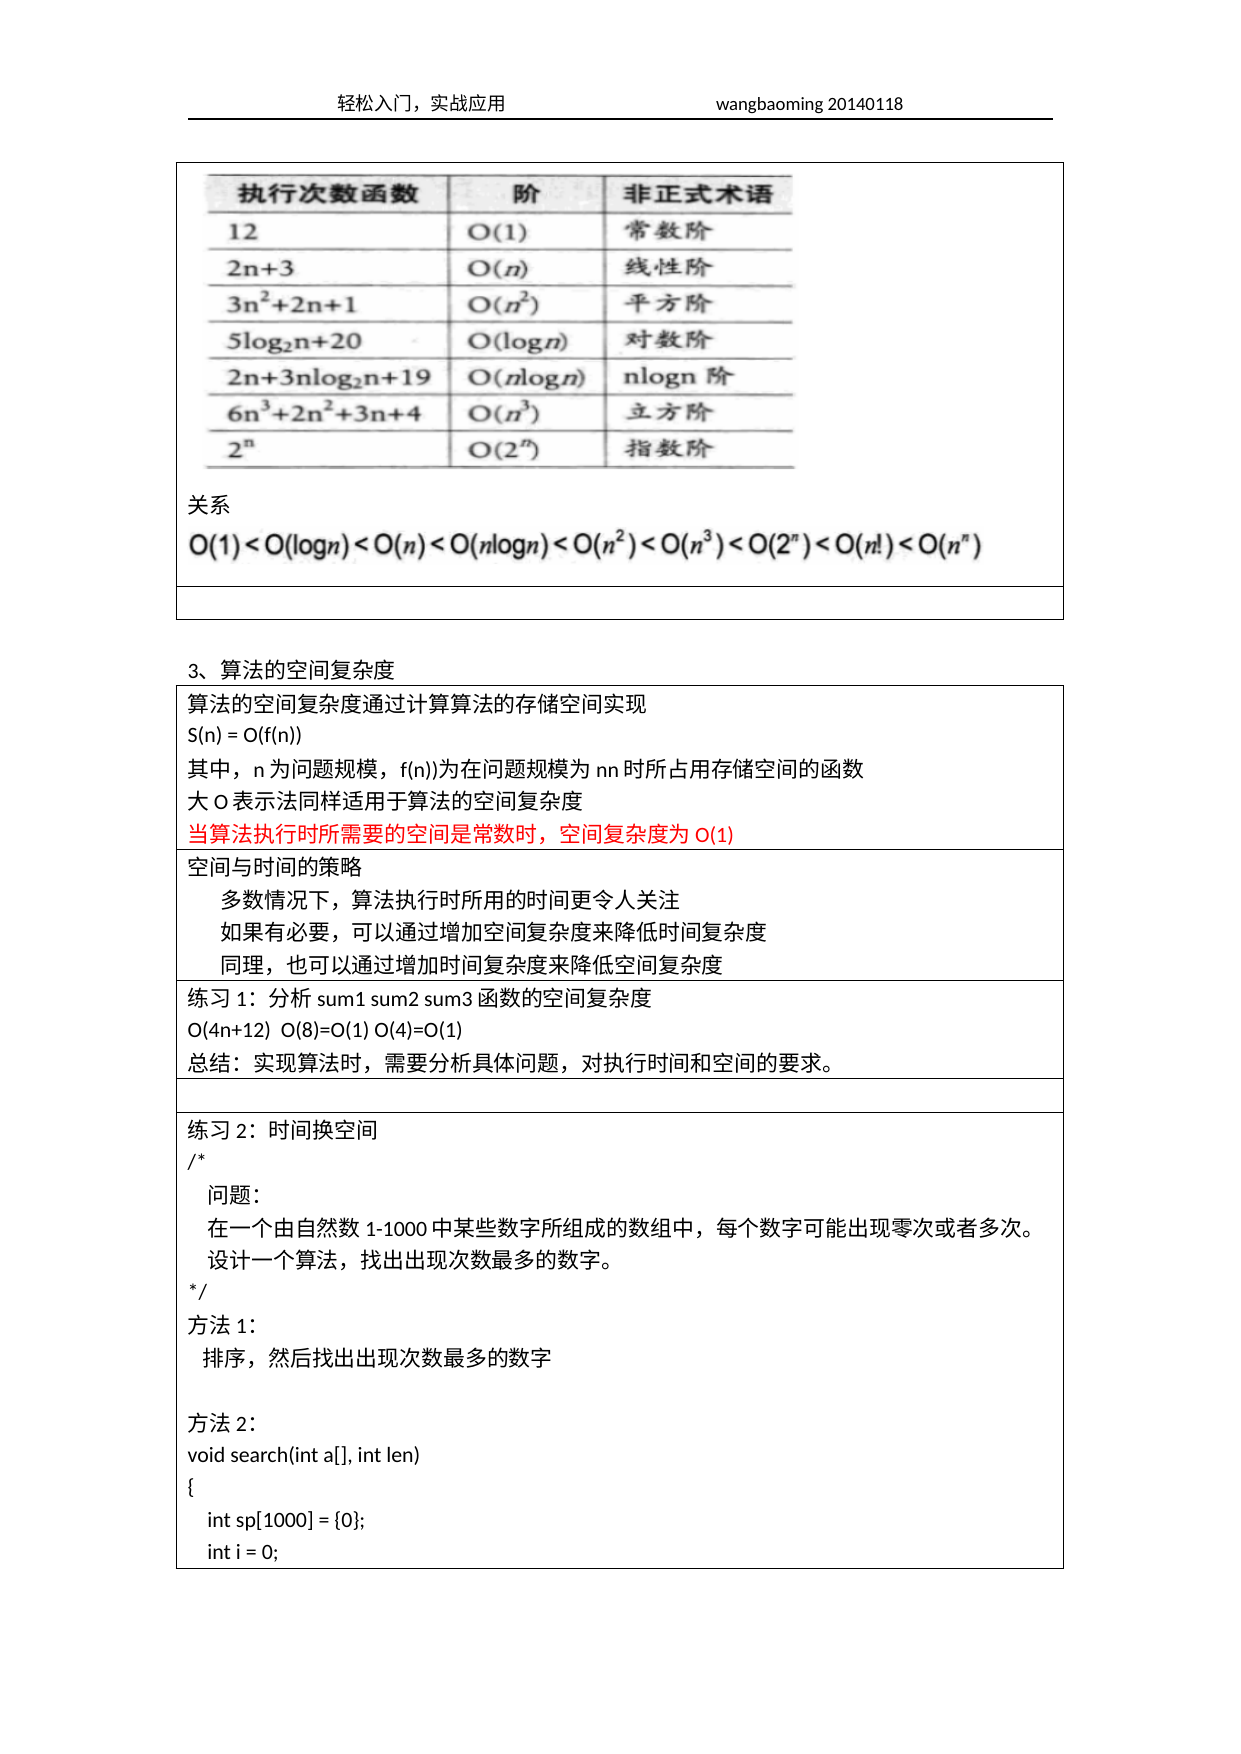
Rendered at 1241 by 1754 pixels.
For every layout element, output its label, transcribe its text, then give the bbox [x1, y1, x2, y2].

table_cell 空间与时间的策略 多数情况下，算法执行时所用的时间更令人关注 如果有必要，可以通过增加空间复杂度来降低时间复杂度 同理，也可以通过增加时间复杂度来降低空间复杂度 [177, 850, 1063, 980]
picture [187, 520, 988, 570]
table_cell 练习1：分析sum1 sum2 sum3函数的空间复杂度 O(4n+12) O(8)=O(1) O(4)=O(1) 总结：实现算法时，需要分析具体问题，对执行时间和空间的要求。 [177, 981, 1063, 1078]
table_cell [177, 1113, 1063, 1568]
picture [187, 163, 812, 481]
table_cell [177, 587, 1063, 619]
table_cell 常见时间复杂度 关系 [177, 163, 1063, 586]
table_header 算法的空间复杂度通过计算算法的存储空间实现 S(n) = O(f(n)) 其中，n为问题规模，f(n))为在问题规模为nn时所占用存储空间的函数 大O表示法同样适用于算法的空间复杂度 当算法执行时所需要的空间是常数时，空间复杂度为O(1) [177, 686, 1063, 849]
table_cell [177, 1079, 1063, 1112]
text 3、算法的空间复杂度 [187, 653, 1053, 685]
